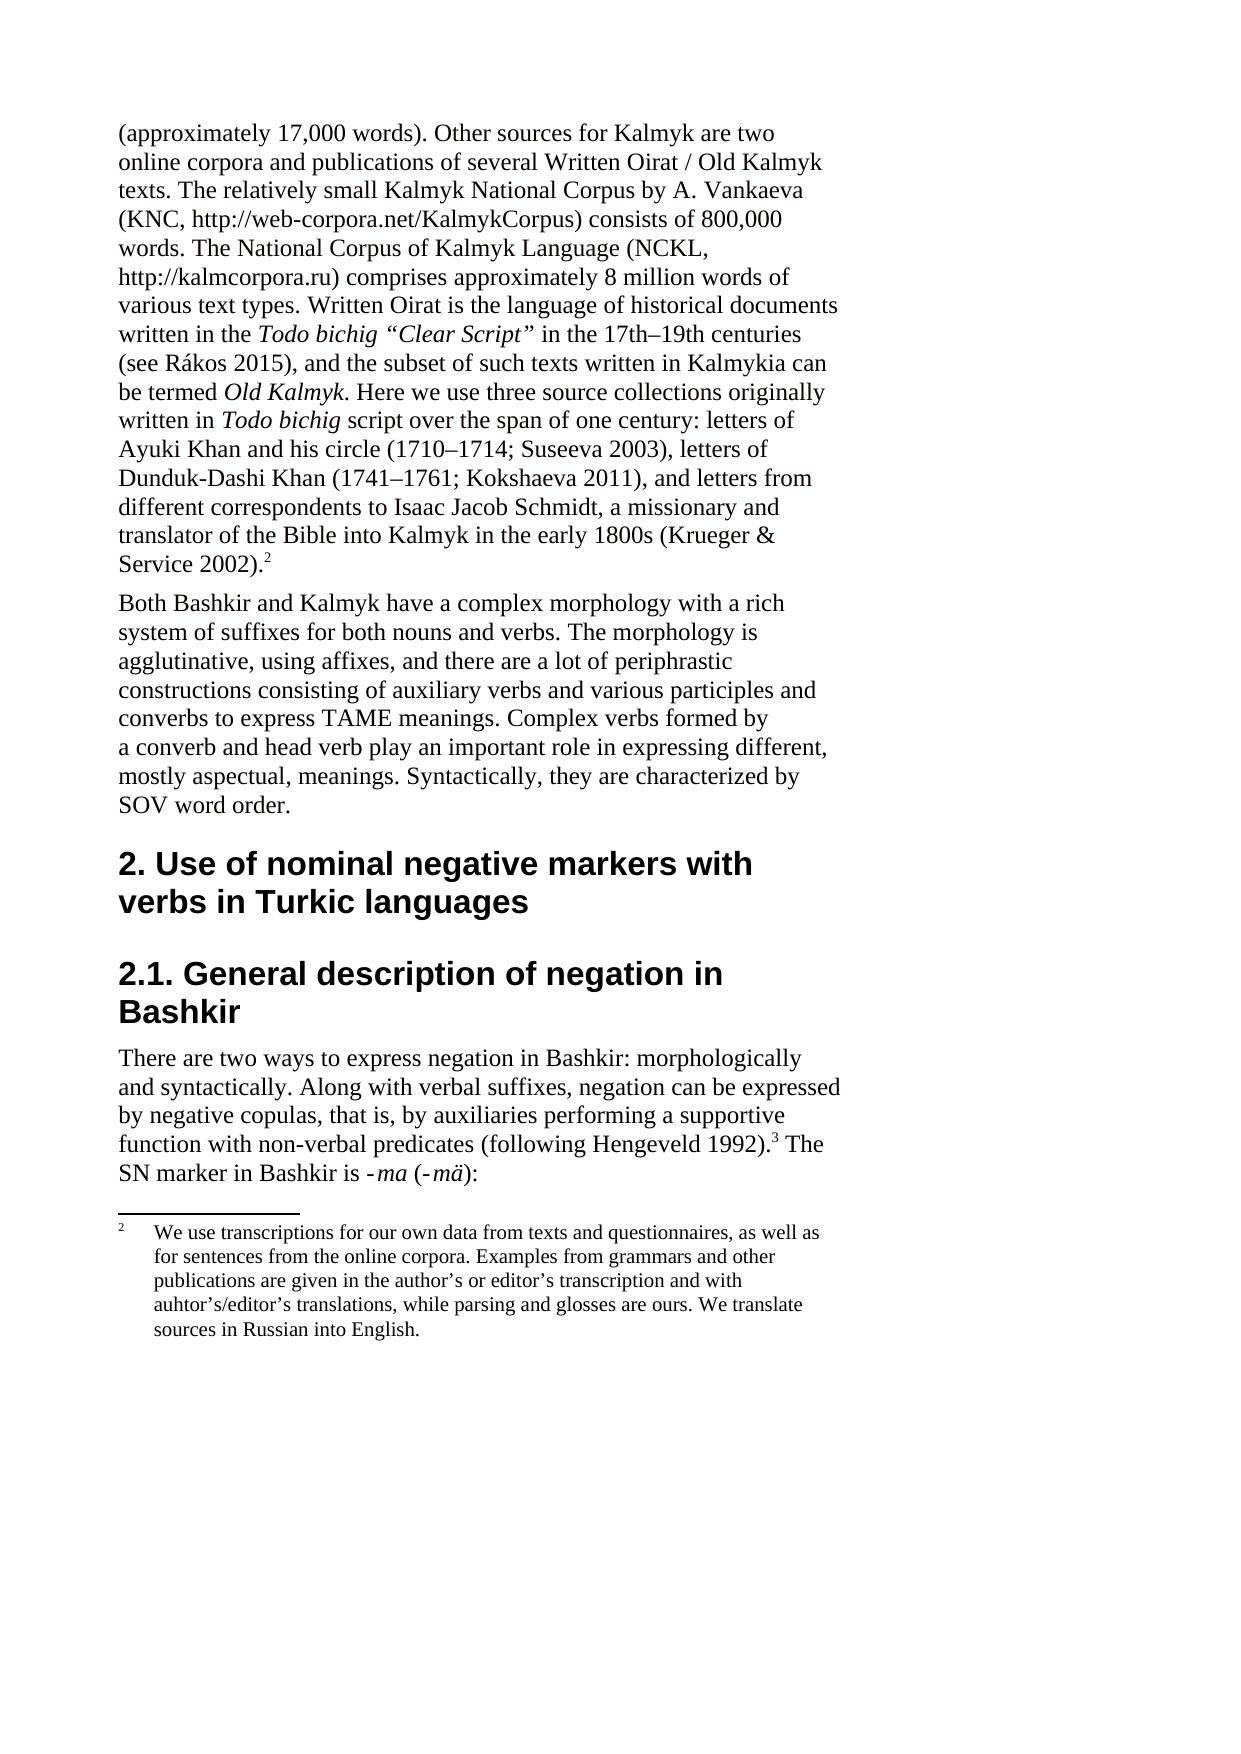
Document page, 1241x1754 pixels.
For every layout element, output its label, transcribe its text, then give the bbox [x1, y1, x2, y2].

text 2. Use of nominal negative markers with verbs in Turkic languages [118, 843, 842, 920]
text 2.1. General description of negation in Bashkir [118, 954, 842, 1031]
text Both Bashkir and Kalmyk have a complex morphology with a rich system of suffixes for both nouns and verbs. The morphology is agglutinative, using affixes, and there are a lot of periphrastic constructions consisting of auxiliary verbs and various participles and converbs to express TAME meanings. Complex verbs formed by a converb and head verb play an important role in expressing different, mostly aspectual, meanings. Syntactically, they are characterized by SOV word order. [118, 588, 842, 818]
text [118, 118, 842, 578]
text There are two ways to express negation in Bashkir: morphologically and syntactically. Along with verbal suffixes, negation can be expressed by negative copulas, that is, by auxiliaries performing a supportive function with non-verbal predicates (following Hengeveld 1992). The SN marker in Bashkir is -ma (-mä): [118, 1043, 842, 1187]
